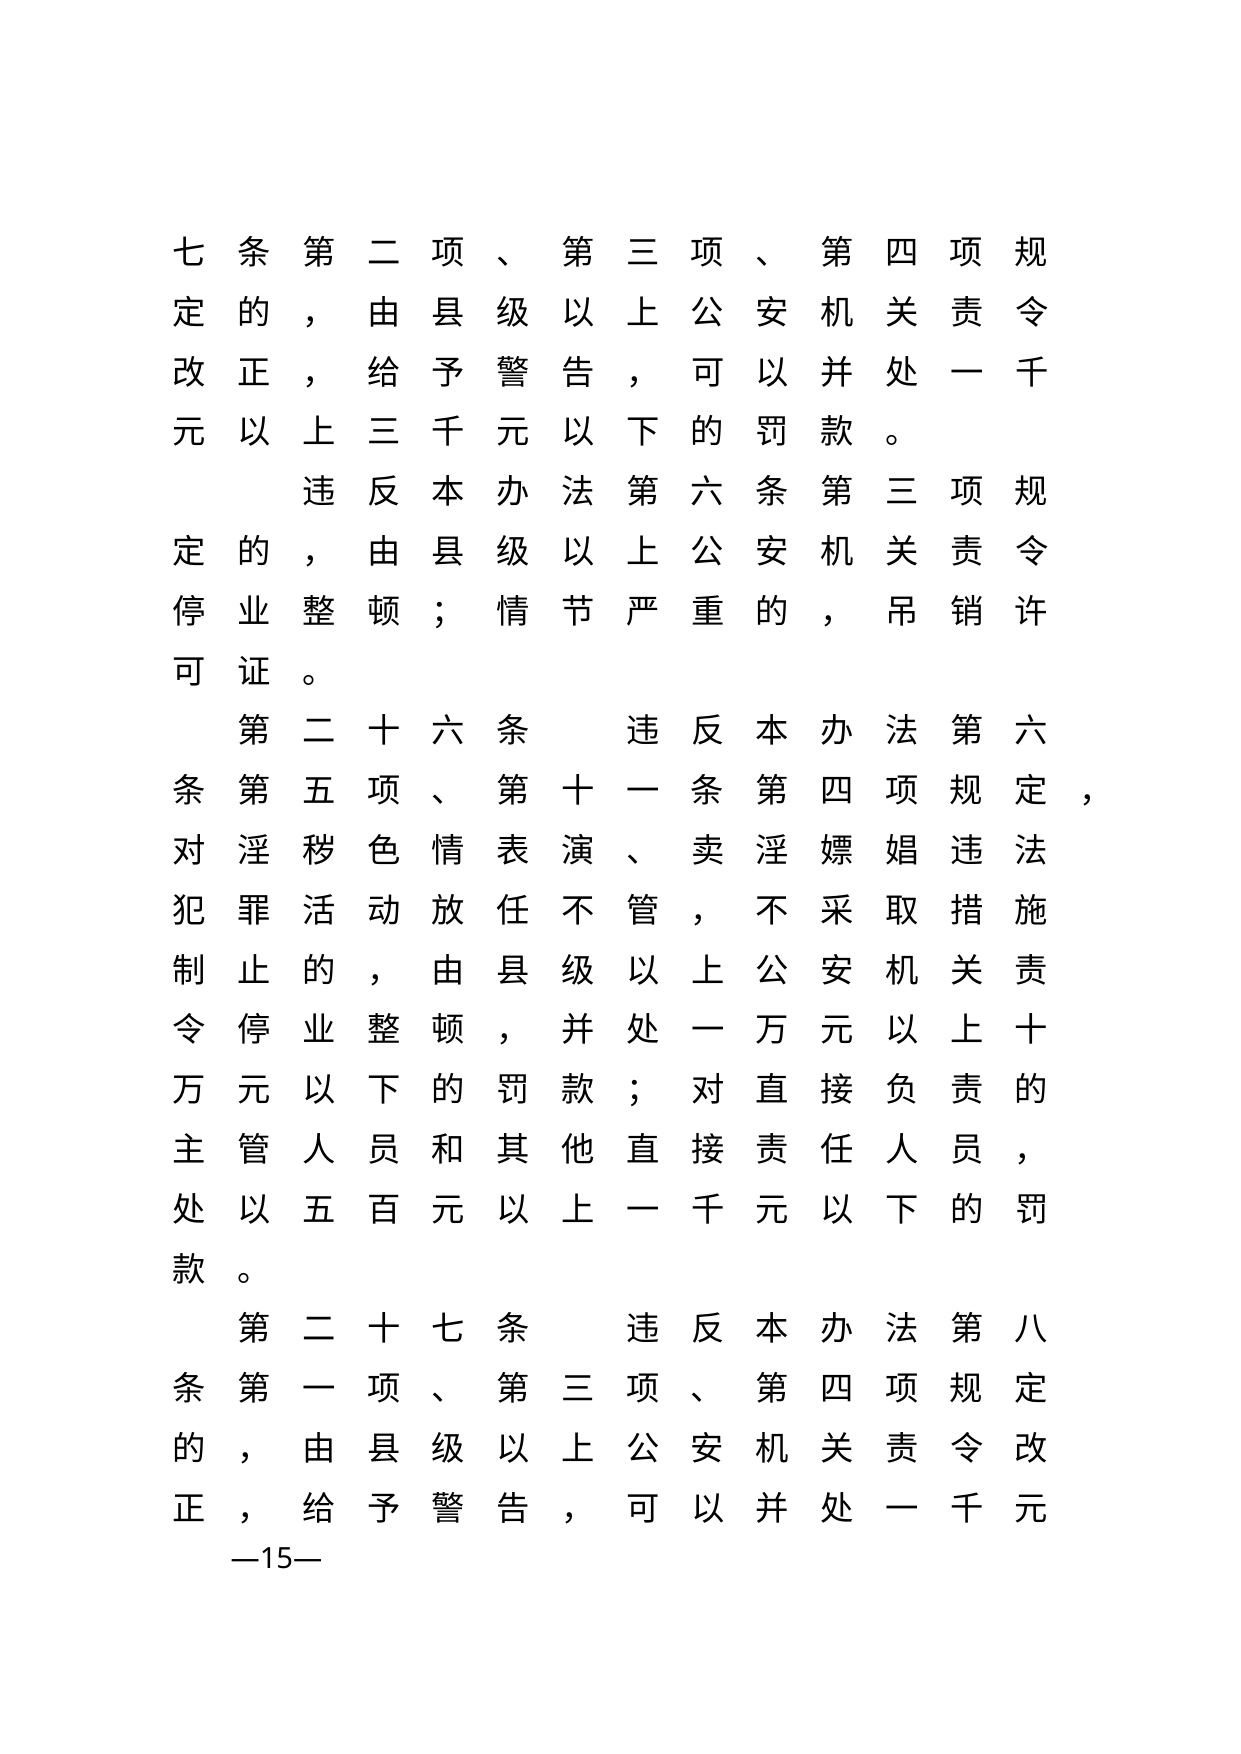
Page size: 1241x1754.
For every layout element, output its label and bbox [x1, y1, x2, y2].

text [172, 220, 1079, 1536]
